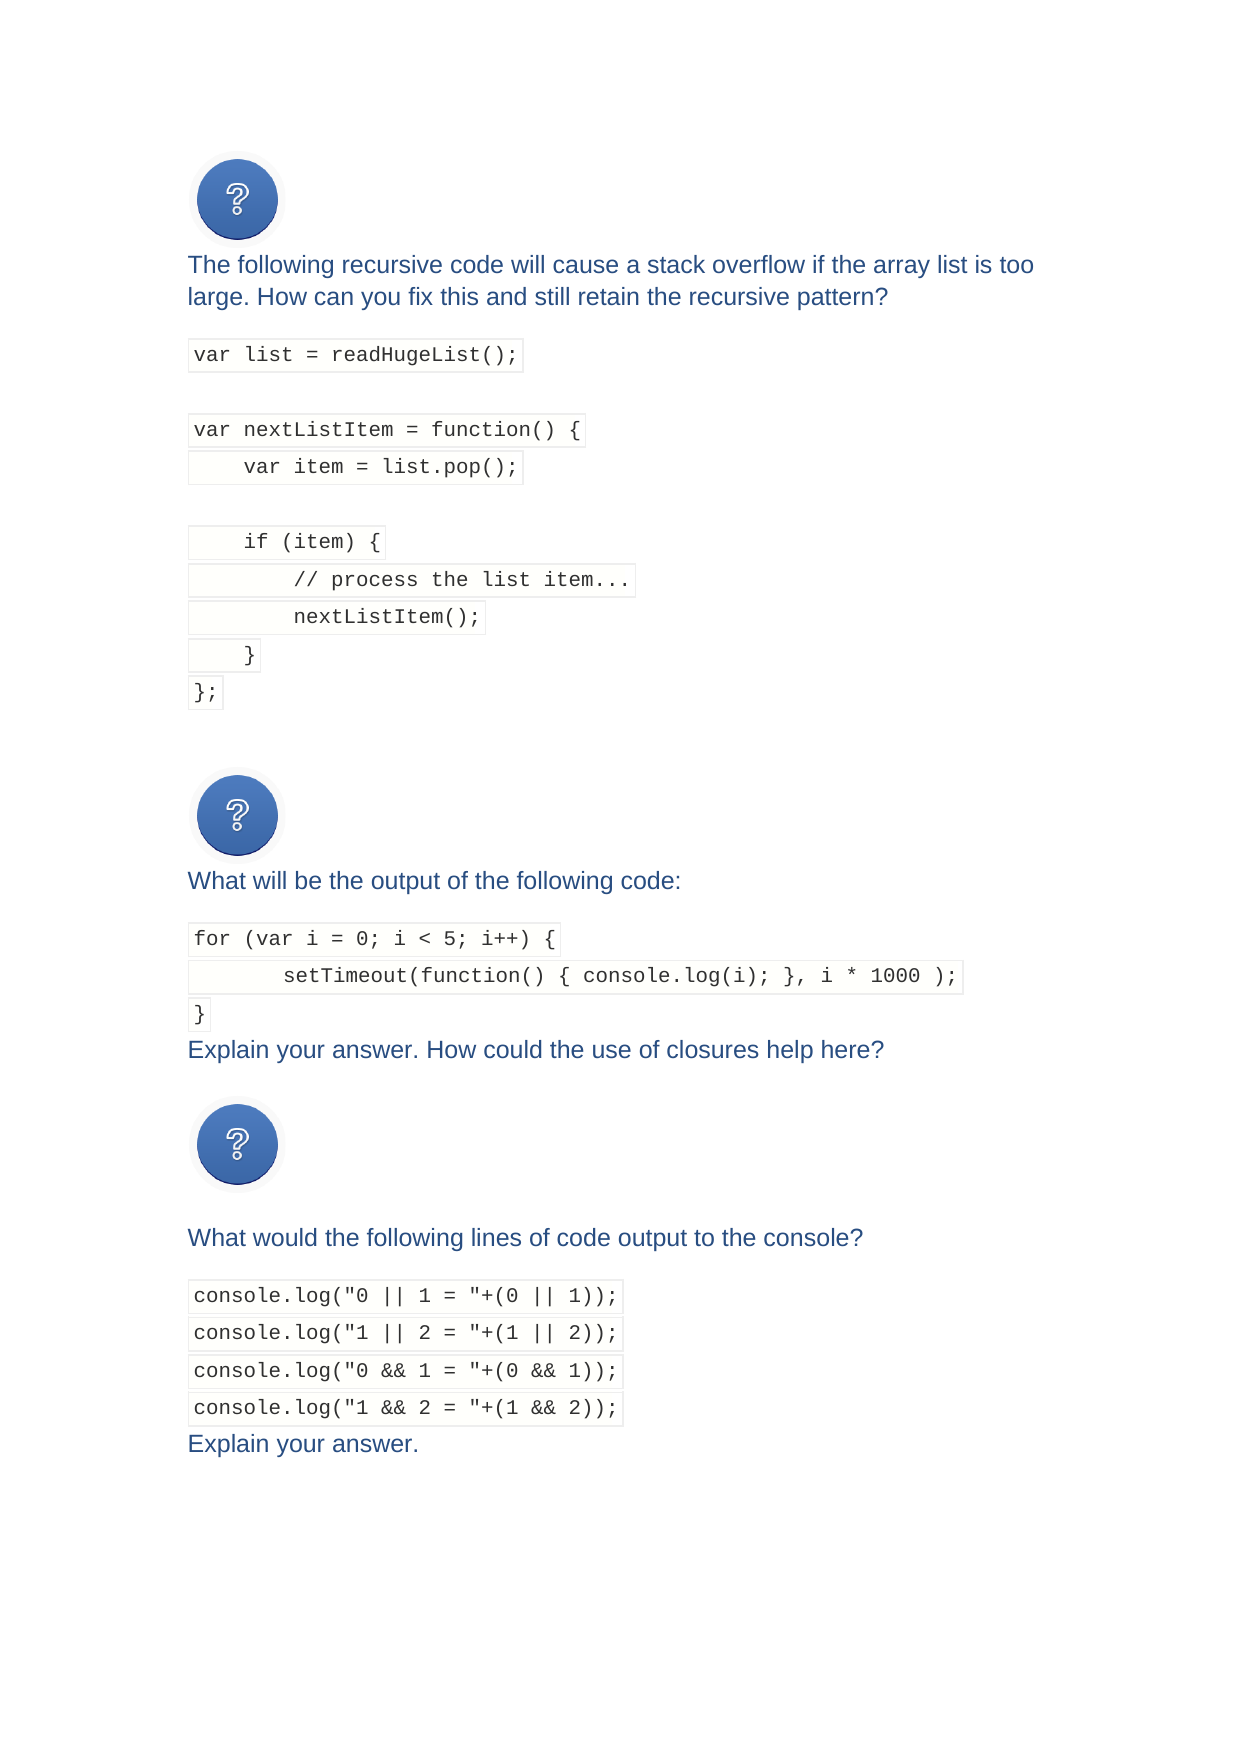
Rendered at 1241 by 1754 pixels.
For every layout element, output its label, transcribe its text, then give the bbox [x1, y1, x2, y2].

text for (var i = 0; i < 5; i++) { [187, 920, 1053, 957]
text var list = readHugeList(); [187, 335, 1053, 373]
text What will be the output of the following code: [187, 863, 1053, 895]
text } [187, 995, 1053, 1032]
text console.log("0 && 1 = "+(0 && 1)); [187, 1352, 1053, 1389]
text What would the following lines of code output to the console? [187, 1220, 1053, 1252]
text Explain your answer. [187, 1427, 1053, 1458]
text Explain your answer. How could the use of closures help here? [187, 1032, 1053, 1063]
text var nextListItem = function() { [187, 410, 1053, 448]
text setTimeout(function() { console.log(i); }, i * 1000 ); [187, 957, 1053, 995]
text console.log("1 || 2 = "+(1 || 2)); [187, 1314, 1053, 1352]
text // process the list item... [187, 560, 1053, 598]
text console.log("1 && 2 = "+(1 && 2)); [187, 1389, 1053, 1427]
text The following recursive code will cause a stack overflow if the array list is too large. How can you fix this and still retain the recursive pattern? [187, 248, 1053, 310]
text console.log("0 || 1 = "+(0 || 1)); [187, 1277, 1053, 1314]
text var item = list.pop(); [187, 448, 1053, 485]
text }; [187, 673, 1053, 710]
picture [187, 150, 286, 248]
picture [187, 765, 286, 864]
text nextListItem(); [187, 598, 1053, 635]
text } [187, 635, 1053, 673]
text if (item) { [187, 523, 1053, 560]
picture [187, 1094, 286, 1193]
